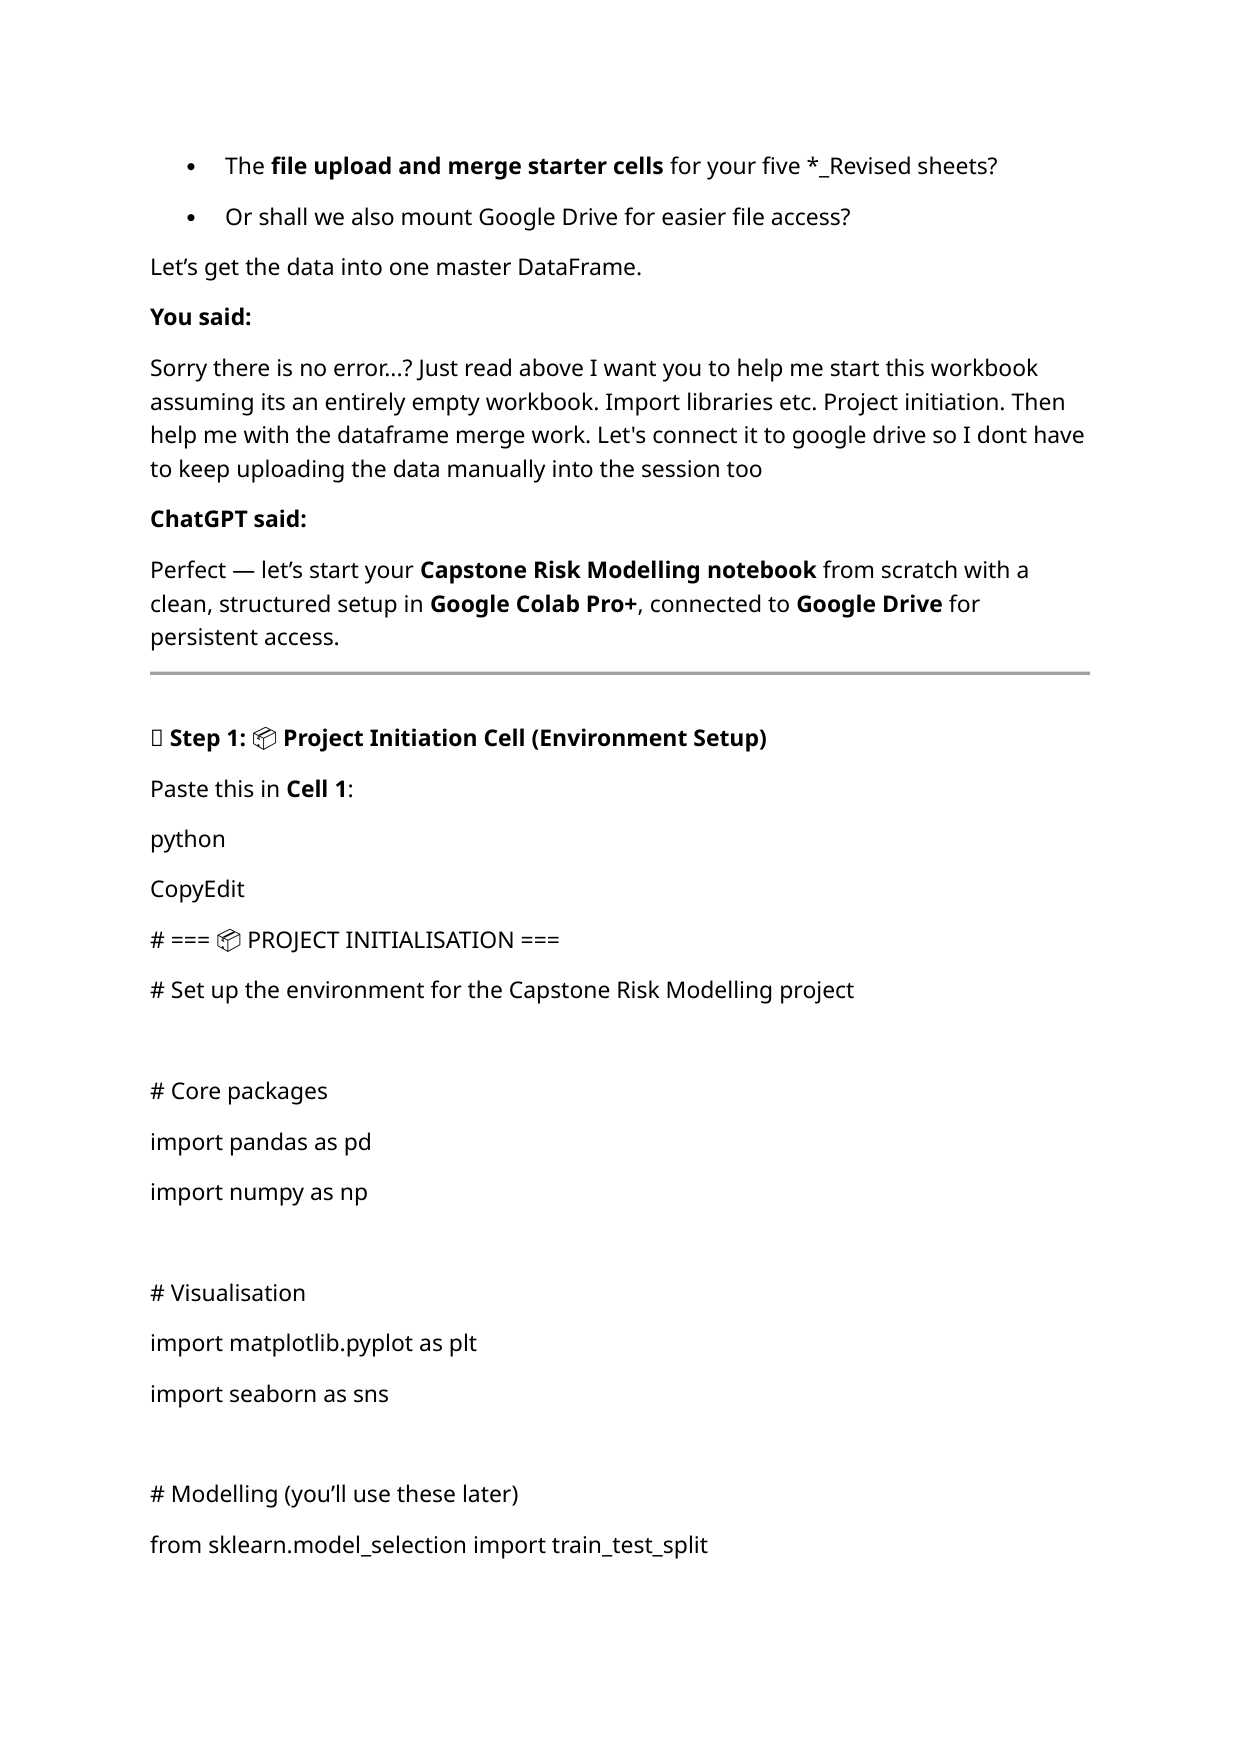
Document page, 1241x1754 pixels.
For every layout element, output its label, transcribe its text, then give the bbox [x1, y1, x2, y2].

text You said: [150, 301, 1090, 332]
text Let’s get the data into one master DataFrame. [150, 251, 1090, 282]
text import numpy as np [150, 1176, 1090, 1207]
text CopyEdit [150, 873, 1090, 904]
text import seaborn as sns [150, 1377, 1090, 1409]
text python [150, 823, 1090, 854]
text # Set up the environment for the Capstone Risk Modelling project [150, 974, 1090, 1005]
text Perfect — let’s start your Capstone Risk Modelling notebook from scratch with a clean, structured setup in Google Colab Pro+, connected to Google Drive for persistent access. [150, 554, 1090, 652]
list The file upload and merge starter cells for your five *_Revised sheets? [187, 150, 1090, 181]
text # Modelling (you’ll use these later) [150, 1478, 1090, 1509]
text # === 📦 PROJECT INITIALISATION === [150, 924, 1090, 955]
list Or shall we also mount Google Drive for easier file access? [187, 200, 1090, 232]
text import matplotlib.pyplot as plt [150, 1327, 1090, 1358]
text import pandas as pd [150, 1125, 1090, 1157]
text from sklearn.model_selection import train_test_split [150, 1529, 1090, 1560]
text Paste this in Cell 1: [150, 772, 1090, 804]
text # Core packages [150, 1075, 1090, 1106]
text Sorry there is no error...? Just read above I want you to help me start this workbook assuming its an entirely empty workbook. Import libraries etc. Project initiation. Then help me with the dataframe merge work. Let's connect it to google drive so I dont have to keep uploading the data manually into the session too [150, 352, 1090, 484]
text ChatGPT said: [150, 503, 1090, 534]
text 🧱 Step 1: 📦 Project Initiation Cell (Environment Setup) [150, 722, 1090, 753]
text # Visualisation [150, 1277, 1090, 1308]
